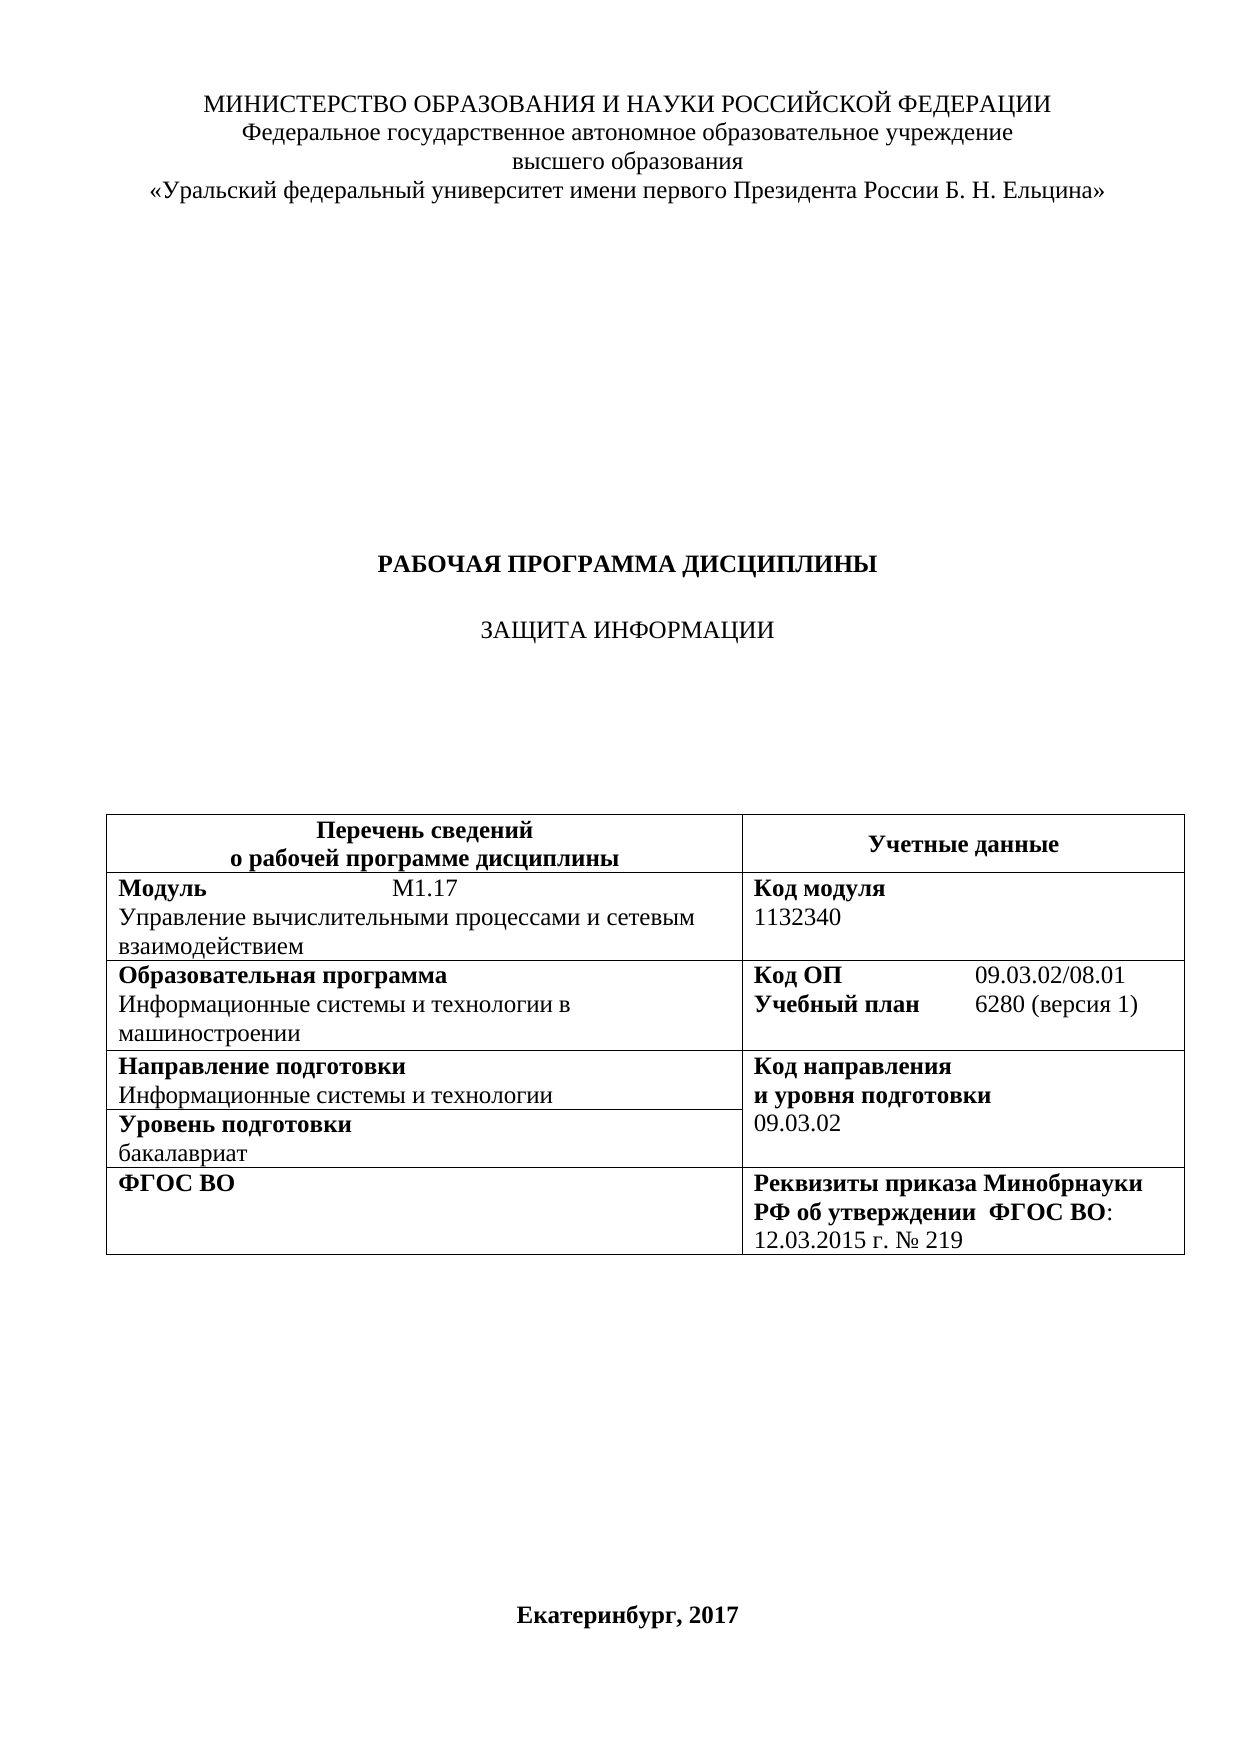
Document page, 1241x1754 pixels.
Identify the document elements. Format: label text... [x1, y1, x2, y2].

table_header Учетные данные [743, 815, 1184, 872]
text «Уральский федеральный университет имени первого Президента России Б. Н. Ельцина» [118, 175, 1137, 204]
text Федеральное государственное автономное образовательное учреждение [118, 117, 1137, 146]
table_cell Реквизиты приказа Минобрнауки РФ об утверждении ФГОС ВО: 12.03.2015 г. № 219 [743, 1168, 1184, 1254]
text высшего образования [118, 146, 1137, 175]
table_cell Направление подготовки Информационные системы и технологии [107, 1051, 742, 1108]
text Екатеринбург, 2017 [118, 1600, 1137, 1629]
table_cell ФГОС ВО [107, 1168, 742, 1254]
table_cell Код ОП 09.03.02/08.01 Учебный план 6280 (версия 1) [743, 961, 1184, 1050]
table_cell Образовательная программа Информационные системы и технологии в машиностроении [107, 961, 742, 1050]
table_cell Модуль М1.17 Управление вычислительными процессами и сетевым взаимодействием [107, 873, 742, 959]
table_header Перечень сведений о рабочей программе дисциплины [107, 815, 742, 872]
table_cell Уровень подготовки бакалавриат [107, 1110, 742, 1167]
table_cell Код модуля 1132340 [743, 873, 1184, 959]
text МИНИСТЕРСТВО ОБРАЗОВАНИЯ И НАУКИ РОССИЙСКОЙ ФЕДЕРАЦИИ [118, 89, 1137, 117]
text РАБОЧАЯ ПРОГРАММА ДИСЦИПЛИНЫ [118, 549, 1137, 577]
table_cell Код направления и уровня подготовки 09.03.02 [743, 1051, 1184, 1167]
text Защита информации [118, 615, 1137, 644]
